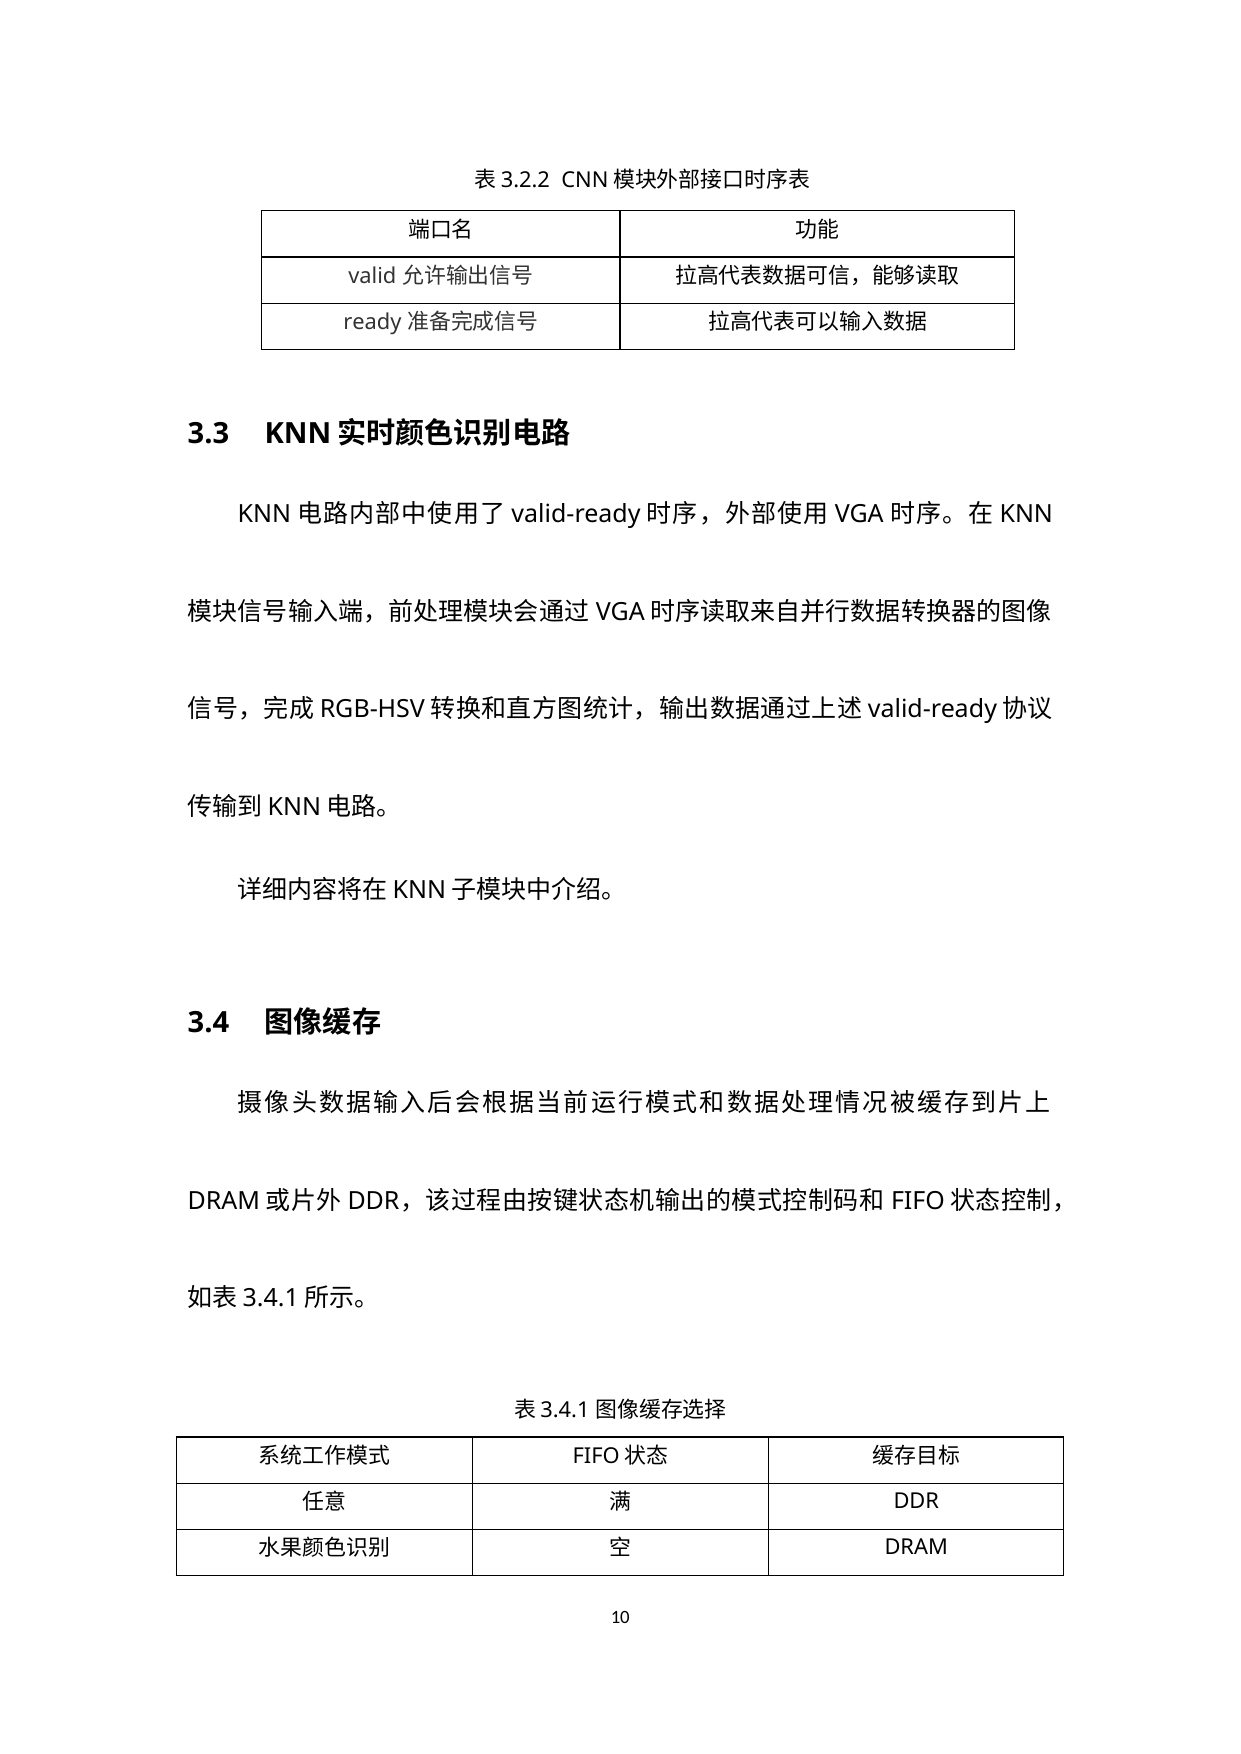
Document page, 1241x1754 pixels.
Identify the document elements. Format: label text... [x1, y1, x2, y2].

table_header 功能 [621, 211, 1014, 256]
subtitle 图像缓存 [187, 987, 1053, 1052]
table_header 端口名 [262, 211, 619, 256]
text 表3.4.1 图像缓存选择 [187, 1391, 1053, 1424]
table_header FIFO状态 [473, 1438, 768, 1482]
subtitle KNN实时颜色识别电路 [187, 398, 1053, 463]
table_cell valid 允许输出信号 [262, 258, 619, 302]
text 摄像头数据输入后会根据当前运行模式和数据处理情况被缓存到片上DRAM或片外DDR，该过程由按键状态机输出的模式控制码和FIFO状态控制，如表3.4.1所示。 [187, 1068, 1053, 1328]
table_cell 空 [473, 1530, 768, 1574]
table_cell 拉高代表可以输入数据 [621, 304, 1014, 348]
table_cell DRAM [769, 1530, 1063, 1574]
table_cell 任意 [177, 1484, 472, 1528]
table_cell 满 [473, 1484, 768, 1528]
text KNN电路内部中使用了valid-ready时序，外部使用VGA时序。在KNN模块信号输入端，前处理模块会通过VGA时序读取来自并行数据转换器的图像信号，完成RGB-HSV转换和直方图统计，输出数据通过上述valid-ready协议传输到KNN电路。 [187, 479, 1053, 837]
table_cell DDR [769, 1484, 1063, 1528]
table_cell 拉高代表数据可信，能够读取 [621, 258, 1014, 302]
table_cell 水果颜色识别 [177, 1530, 472, 1574]
table_header 缓存目标 [769, 1438, 1063, 1482]
table_cell ready 准备完成信号 [262, 304, 619, 348]
table_header 系统工作模式 [177, 1438, 472, 1482]
text 详细内容将在KNN子模块中介绍。 [187, 855, 1053, 920]
text 表3.2.2 CNN模块外部接口时序表 [187, 162, 1053, 194]
